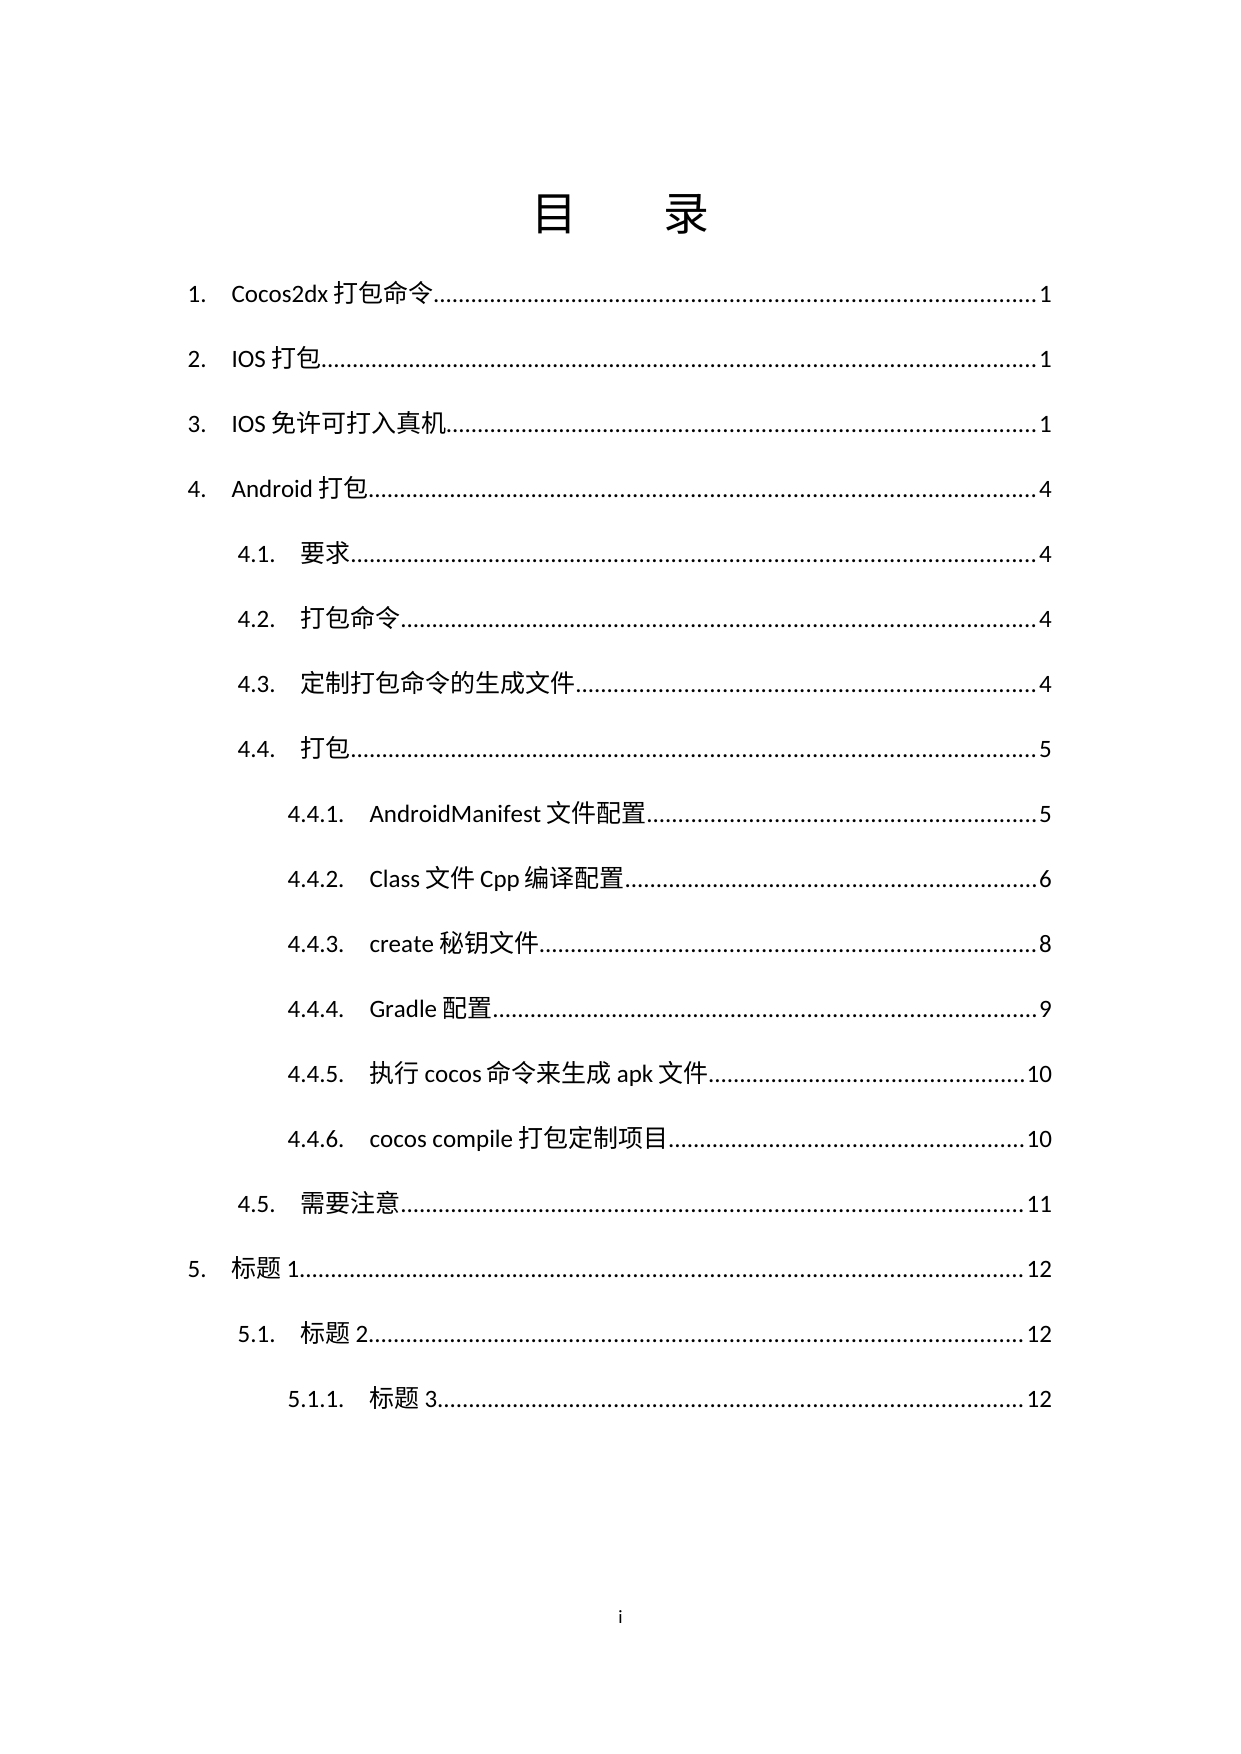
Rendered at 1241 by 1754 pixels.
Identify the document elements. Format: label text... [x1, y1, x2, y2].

text 目 录 [187, 162, 1053, 259]
text 4.4.5. 执行cocos命令来生成apk文件 10 [287, 1039, 1053, 1104]
text 5. 标题1 12 [187, 1234, 1053, 1299]
text 4. Android打包 4 [187, 454, 1053, 519]
text 5.1.1. 标题3 12 [287, 1364, 1053, 1429]
text 4.4.1. AndroidManifest文件配置 5 [287, 779, 1053, 844]
text 4.4.2. Class文件Cpp编译配置 6 [287, 844, 1053, 909]
text 4.4.4. Gradle配置 9 [287, 974, 1053, 1039]
text 3. IOS免许可打入真机 1 [187, 389, 1053, 454]
text 4.3. 定制打包命令的生成文件 4 [237, 649, 1053, 714]
text 4.1. 要求 4 [237, 519, 1053, 584]
text 4.4.6. cocos compile打包定制项目 10 [287, 1104, 1053, 1169]
text 2. IOS打包 1 [187, 324, 1053, 389]
text 4.4.3. create秘钥文件 8 [287, 909, 1053, 974]
text 4.4. 打包 5 [237, 714, 1053, 779]
text 1. Cocos2dx打包命令 1 [187, 259, 1053, 324]
text 4.2. 打包命令 4 [237, 584, 1053, 649]
text 4.5. 需要注意 11 [237, 1169, 1053, 1234]
text 5.1. 标题2 12 [237, 1299, 1053, 1364]
